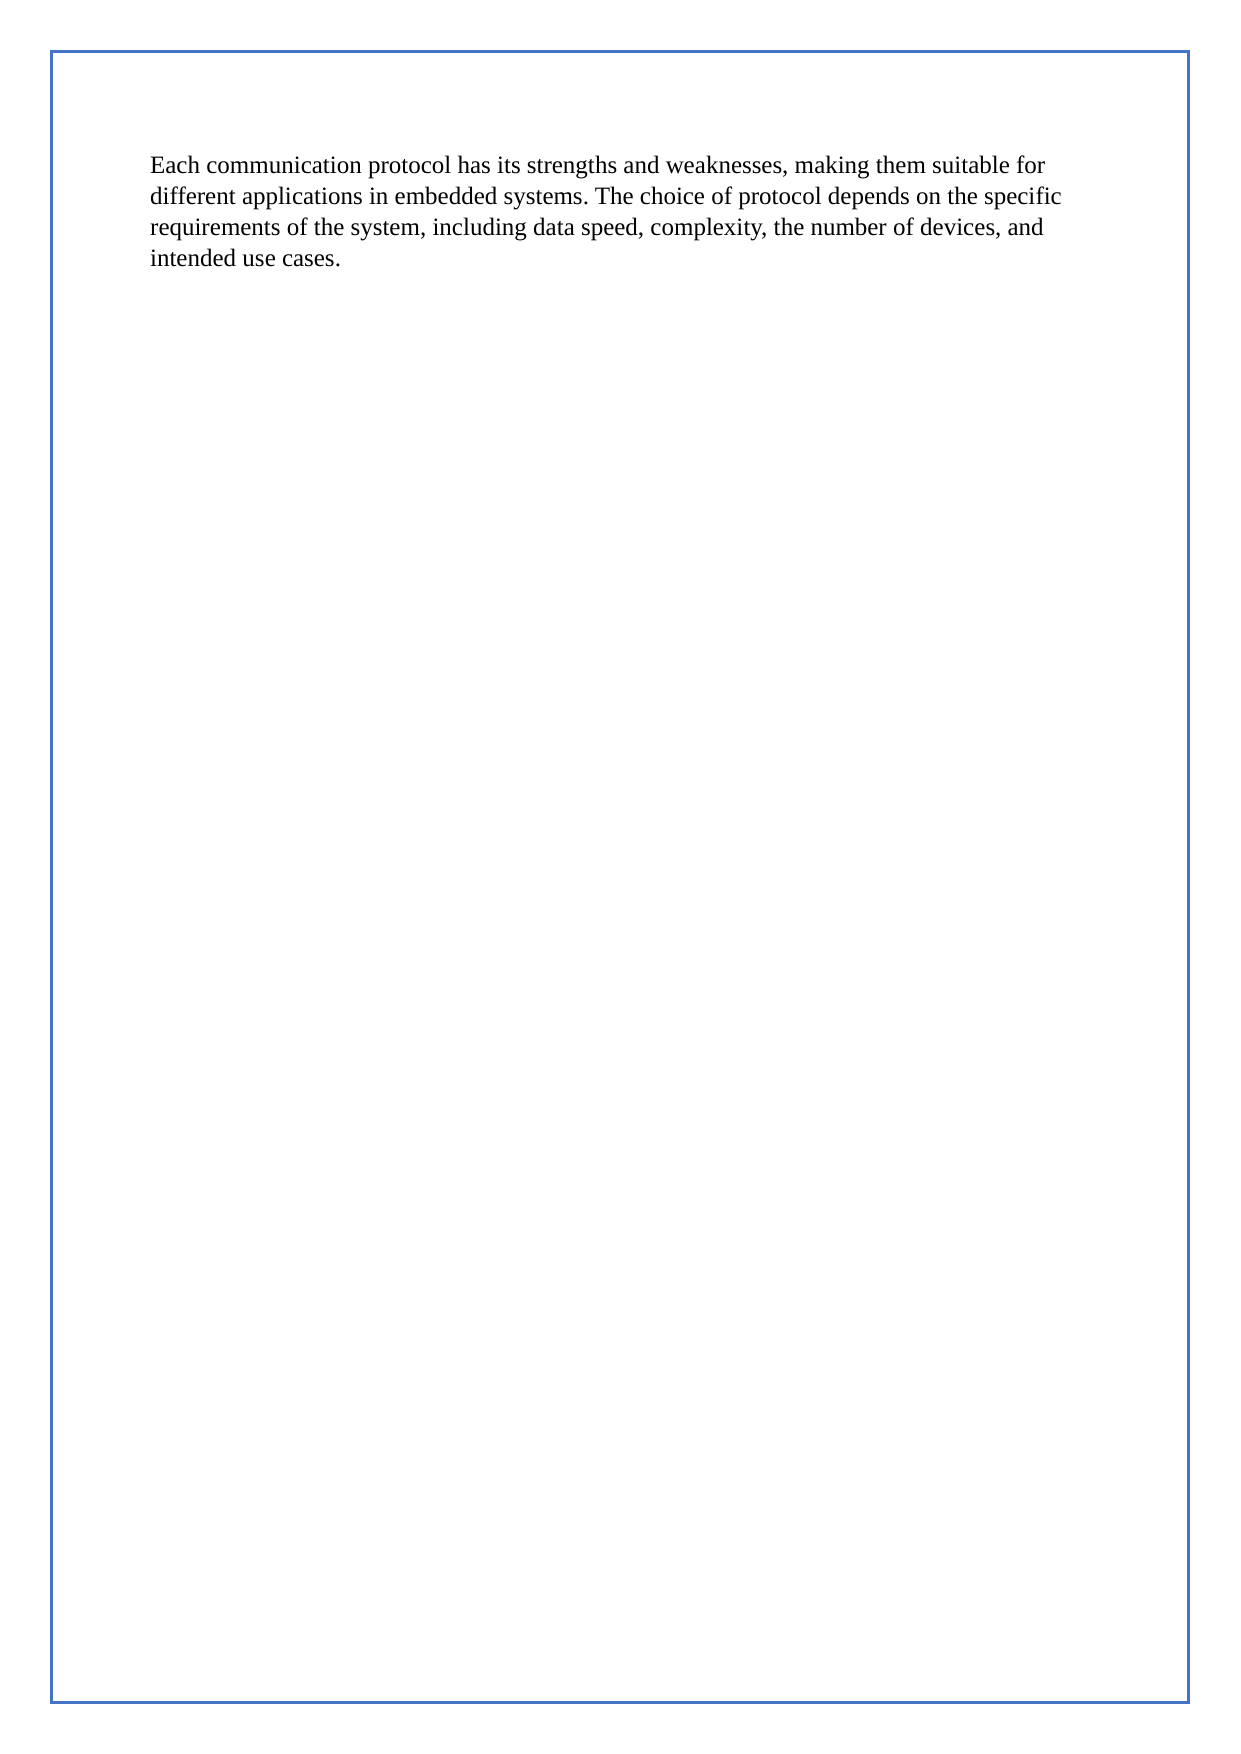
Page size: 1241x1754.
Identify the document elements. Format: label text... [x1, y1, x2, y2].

text Each communication protocol has its strengths and weaknesses, making them suitable for different applications in embedded systems. The choice of protocol depends on the specific requirements of the system, including data speed, complexity, the number of devices, and intended use cases. [150, 150, 1090, 272]
